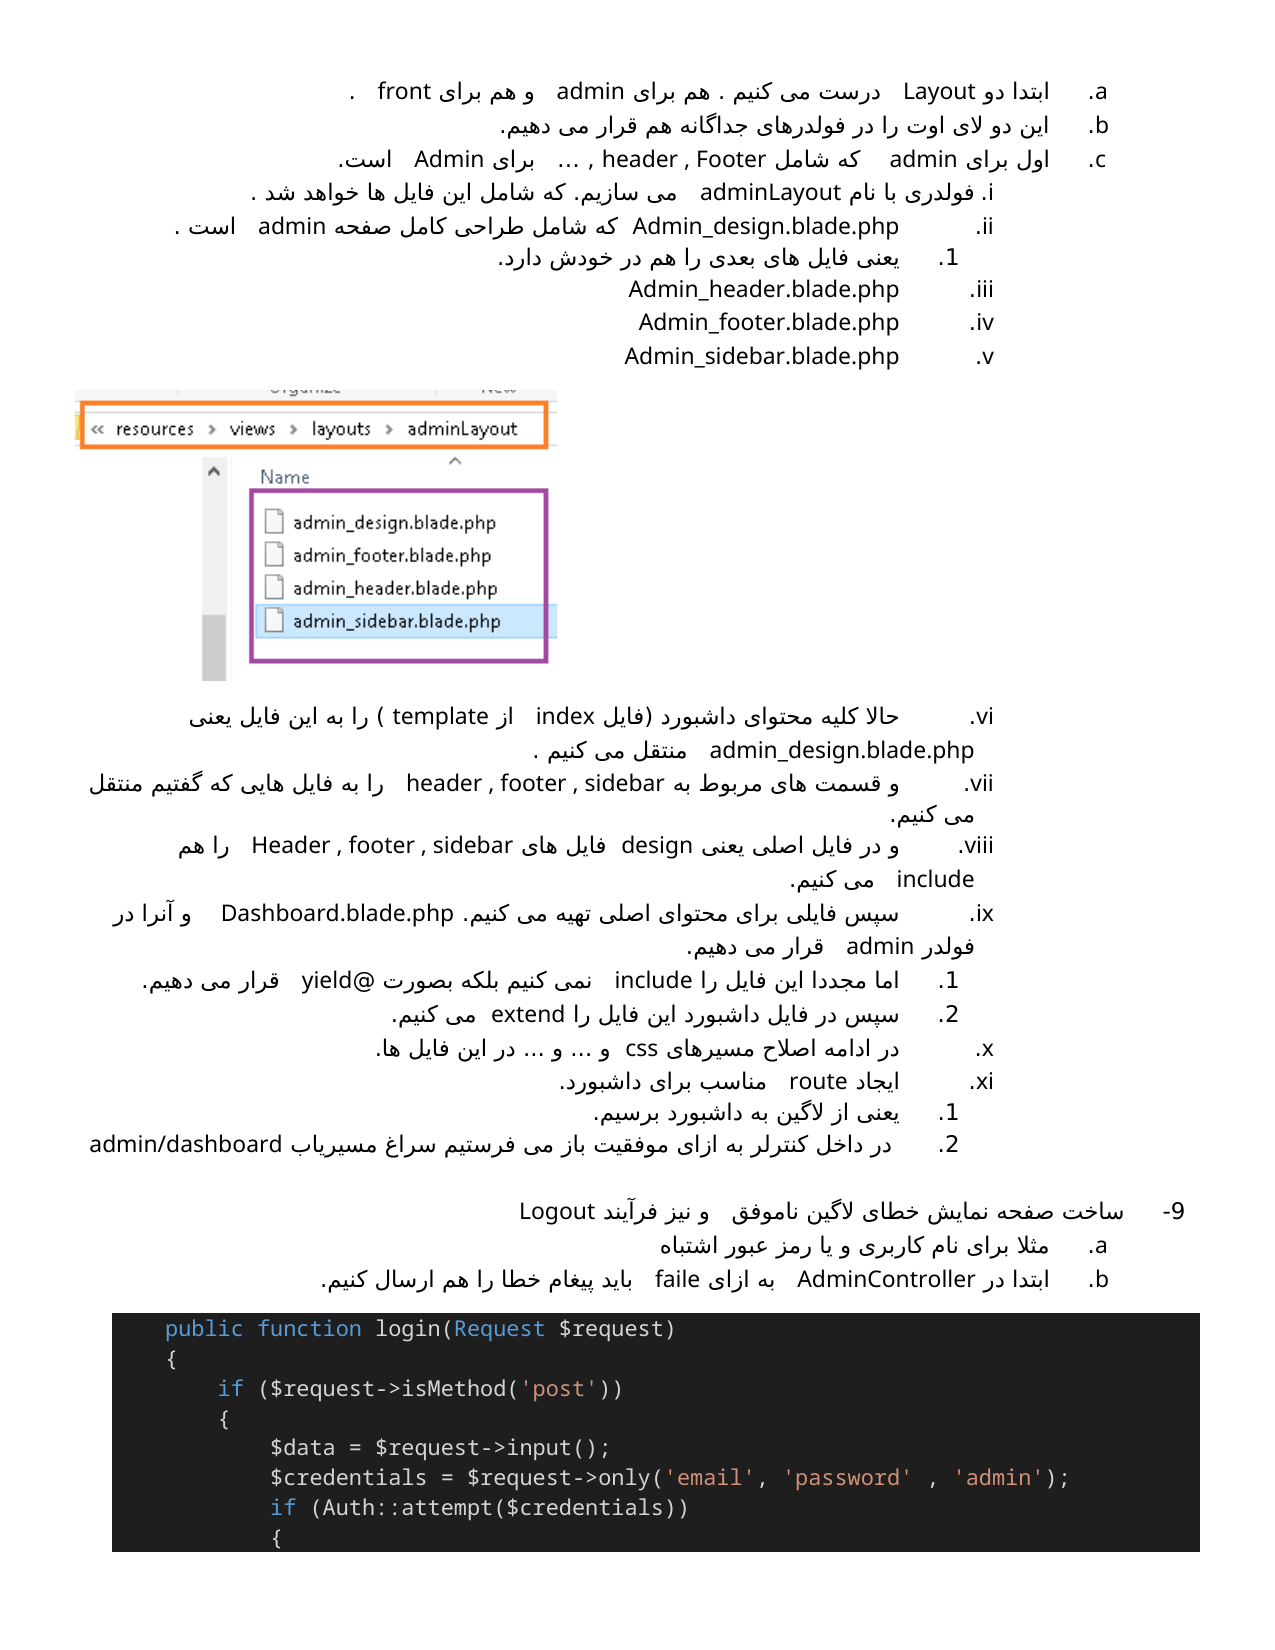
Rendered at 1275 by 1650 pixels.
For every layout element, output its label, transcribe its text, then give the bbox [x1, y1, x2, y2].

list اول برای admin که شامل header , Footer , … برای Admin است. [75, 142, 1087, 174]
list ایجاد route مناسب برای داشبورد. [75, 1065, 994, 1097]
list در ادامه اصلاح مسیرهای css و ... و ... در این فایل ها. [75, 1032, 994, 1063]
list در داخل کنترلر به ازای موفقیت باز می فرستیم سراغ مسیریاب admin/dashboard [75, 1128, 937, 1159]
text if ($request->isMethod('post')) [112, 1373, 1200, 1403]
list یعنی فایل های بعدی را هم در خودش دارد. [75, 244, 937, 270]
list یعنی از لاگین به داشبورد برسیم. [75, 1099, 937, 1126]
text $data = $request->input(); [112, 1432, 1200, 1462]
list Admin_design.blade.php که شامل طراحی کامل صفحه admin است . [75, 210, 994, 241]
text { [112, 1343, 1200, 1373]
list ابتدا دو Layout درست می کنیم . هم برای admin و هم برای front . [75, 75, 1087, 106]
list و در فایل اصلی یعنی design فایل های Header , footer , sidebar را هم include می کنیم. [75, 829, 994, 894]
list Admin_sidebar.blade.php [75, 340, 994, 371]
list ساخت صفحه نمایش خطای لاگین ناموفق و نیز فرآیند Logout [75, 1195, 1162, 1227]
list Admin_footer.blade.php [75, 306, 994, 337]
text if (Auth::attempt($credentials)) [112, 1492, 1200, 1522]
list و قسمت های مربوط به header , footer , sidebar را به فایل هایی که گفتیم منتقل می کنیم. [75, 767, 994, 827]
text { [112, 1522, 1200, 1552]
list ابتدا در AdminController به ازای faile باید پیغام خطا را هم ارسال کنیم. [75, 1263, 1087, 1294]
text { [112, 1403, 1200, 1432]
picture [74, 390, 558, 681]
text $credentials = $request->only('email', 'password' , 'admin'); [112, 1462, 1200, 1492]
list این دو لای اوت را در فولدرهای جداگانه هم قرار می دهیم. [75, 109, 1087, 140]
list فولدری با نام adminLayout می سازیم. که شامل این فایل ها خواهد شد . [75, 176, 994, 207]
text public function login(Request $request) [112, 1313, 1200, 1343]
list سپس فایلی برای محتوای اصلی تهیه می کنیم. Dashboard.blade.php و آنرا در فولدر admin قرار می دهیم. [75, 897, 994, 962]
list حالا کلیه محتوای داشبورد (فایل index از template ) را به این فایل یعنی admin_design.blade.php منتقل می کنیم . [75, 700, 994, 765]
list سپس در فایل داشبورد این فایل را extend می کنیم. [75, 998, 937, 1029]
list Admin_header.blade.php [75, 272, 994, 304]
list اما مجددا این فایل را include نمی کنیم بلکه بصورت @yield قرار می دهیم. [75, 964, 937, 995]
list مثلا برای نام کاربری و یا رمز عبور اشتباه [75, 1229, 1087, 1260]
